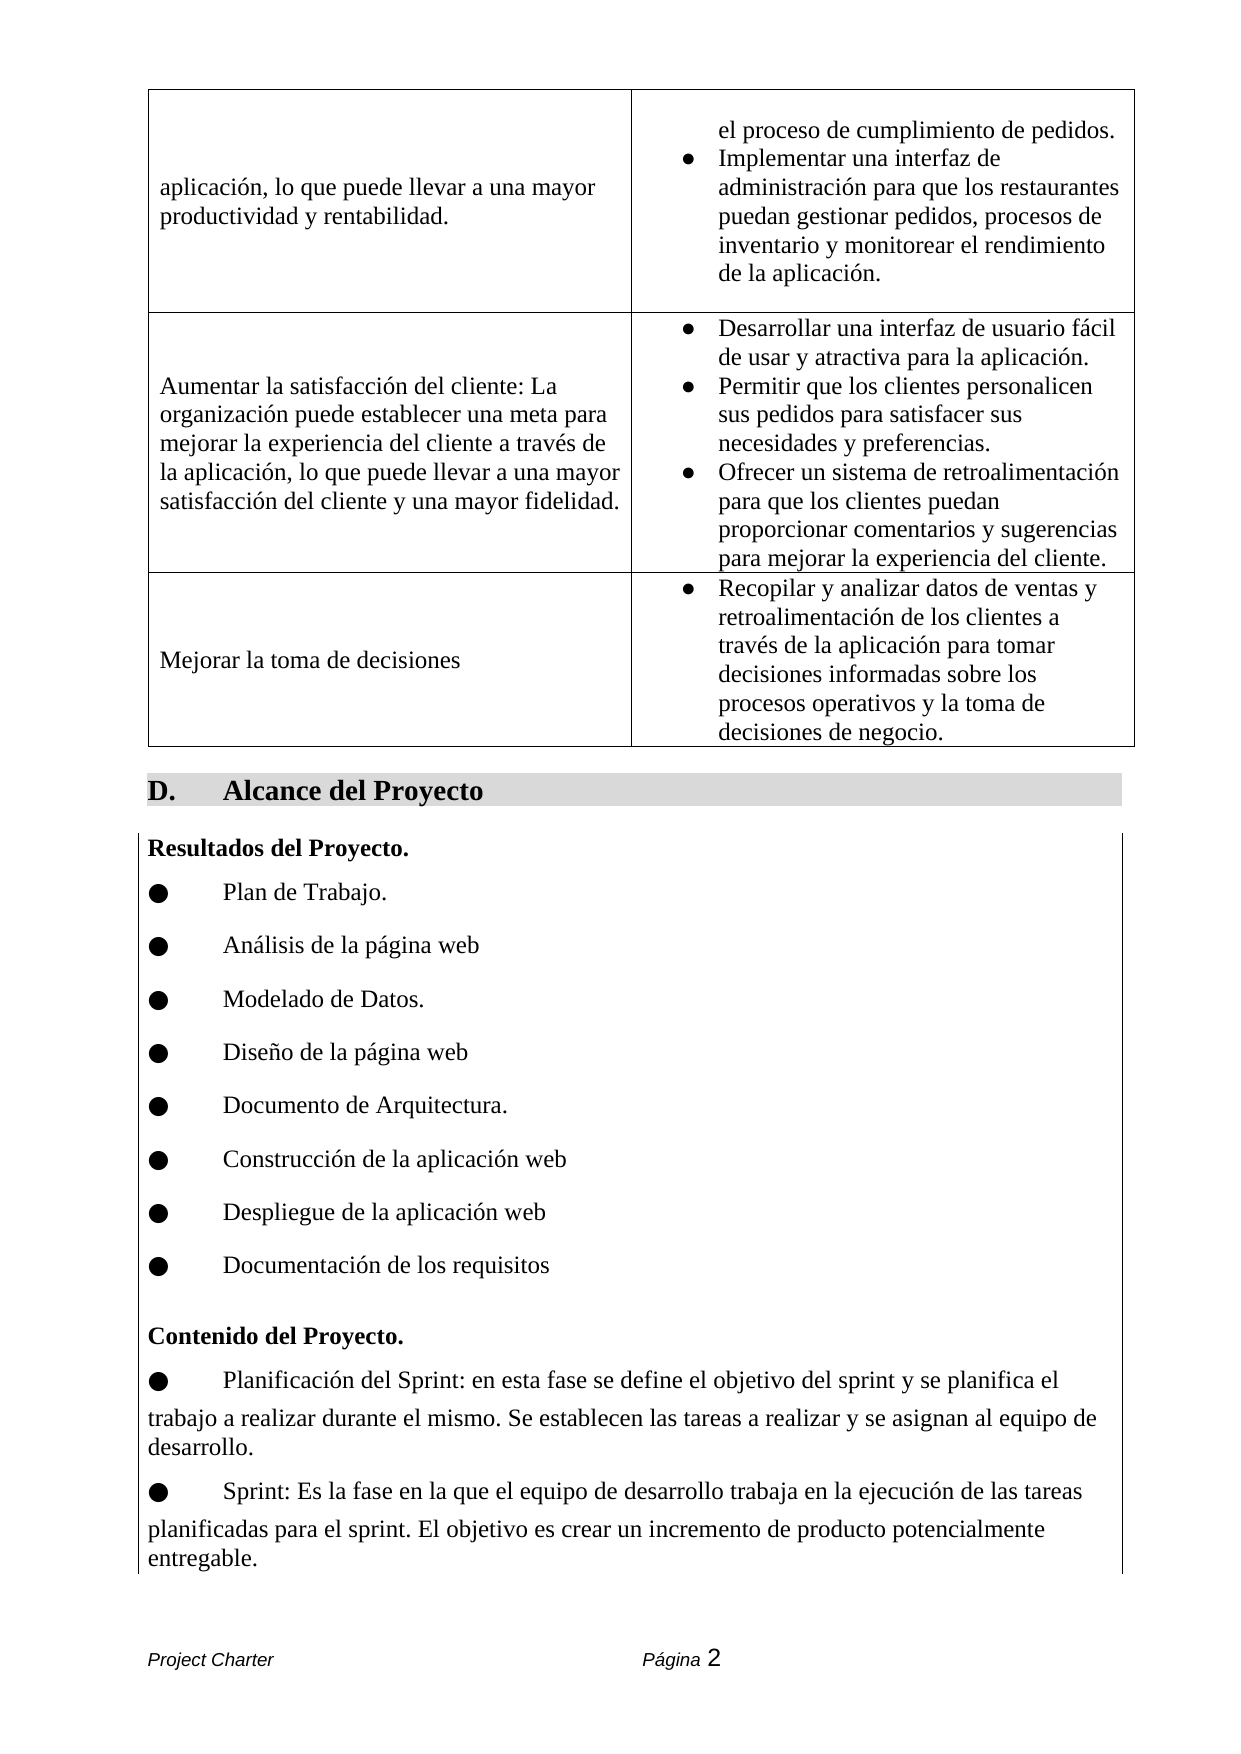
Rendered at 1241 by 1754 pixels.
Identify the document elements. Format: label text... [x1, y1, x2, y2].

list Documento de Arquitectura. [139, 1077, 1122, 1130]
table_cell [632, 90, 1134, 312]
table_cell Recopilar y analizar datos de ventas y retroalimentación de los clientes a través de la aplicación para tomar decisiones informadas sobre los procesos operativos y la toma de decisiones de negocio. [632, 573, 1134, 746]
list Modelado de Datos. [139, 970, 1122, 1024]
text Resultados del Proyecto. [139, 833, 1122, 864]
text Contenido del Proyecto. [139, 1321, 1122, 1352]
list Plan de Trabajo. [139, 864, 1122, 917]
table_cell Mejorar la toma de decisiones [149, 573, 631, 746]
table_cell Desarrollar una interfaz de usuario fácil de usar y atractiva para la aplicación. Permitir que los clientes personalicen sus pedidos para satisfacer sus necesidades y preferencias. Ofrecer un sistema de retroalimentación para que los clientes puedan proporcionar comentarios y sugerencias para mejorar la experiencia del cliente. [632, 313, 1134, 572]
list Documentación de los requisitos [139, 1237, 1122, 1290]
text D. Alcance del Proyecto [147, 773, 1122, 806]
table_cell Aumentar la satisfacción del cliente: La organización puede establecer una meta para mejorar la experiencia del cliente a través de la aplicación, lo que puede llevar a una mayor satisfacción del cliente y una mayor fidelidad. [149, 313, 631, 572]
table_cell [149, 90, 631, 312]
list Sprint: Es la fase en la que el equipo de desarrollo trabaja en la ejecución de las tareas planificadas para el sprint. El objetivo es crear un incremento de producto potencialmente entregable. [139, 1463, 1122, 1574]
list Despliegue de la aplicación web [139, 1184, 1122, 1237]
list Planificación del Sprint: en esta fase se define el objetivo del sprint y se planifica el trabajo a realizar durante el mismo. Se establecen las tareas a realizar y se asignan al equipo de desarrollo. [139, 1352, 1122, 1463]
list Construcción de la aplicación web [139, 1130, 1122, 1184]
list Diseño de la página web [139, 1024, 1122, 1077]
list Análisis de la página web [139, 917, 1122, 970]
